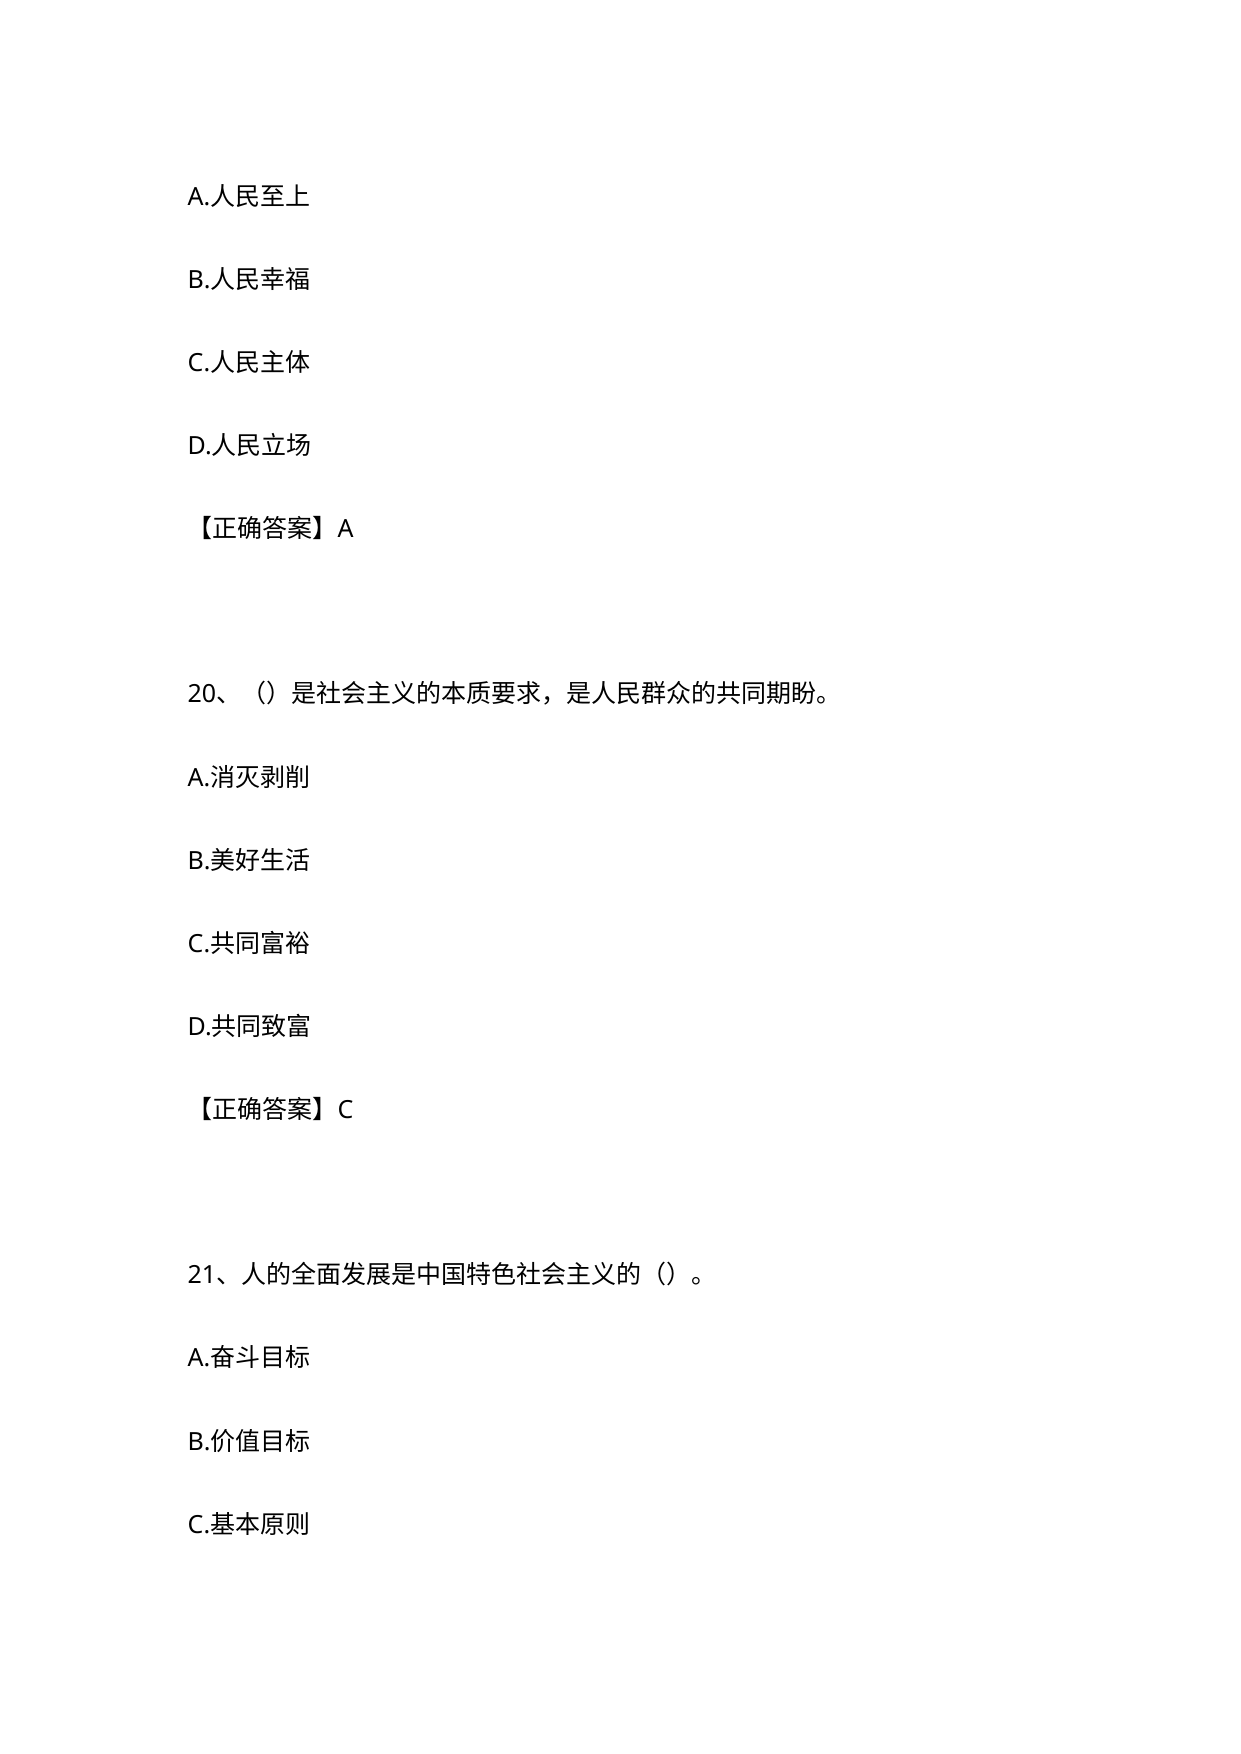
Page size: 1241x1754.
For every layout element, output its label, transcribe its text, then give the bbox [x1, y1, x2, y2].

text B.美好生活 [187, 826, 1053, 891]
text A.人民至上 [187, 162, 1053, 227]
text C.基本原则 [187, 1490, 1053, 1555]
text B.人民幸福 [187, 245, 1053, 310]
text D.共同致富 [187, 992, 1053, 1057]
text 【正确答案】C [187, 1075, 1053, 1140]
text 20、（）是社会主义的本质要求，是人民群众的共同期盼。 [187, 659, 1053, 724]
text B.价值目标 [187, 1407, 1053, 1472]
text C.人民主体 [187, 328, 1053, 393]
text D.人民立场 [187, 411, 1053, 476]
text A.消灭剥削 [187, 743, 1053, 808]
text 【正确答案】A [187, 494, 1053, 559]
text A.奋斗目标 [187, 1323, 1053, 1388]
text 21、人的全面发展是中国特色社会主义的（）。 [187, 1240, 1053, 1305]
text C.共同富裕 [187, 909, 1053, 974]
